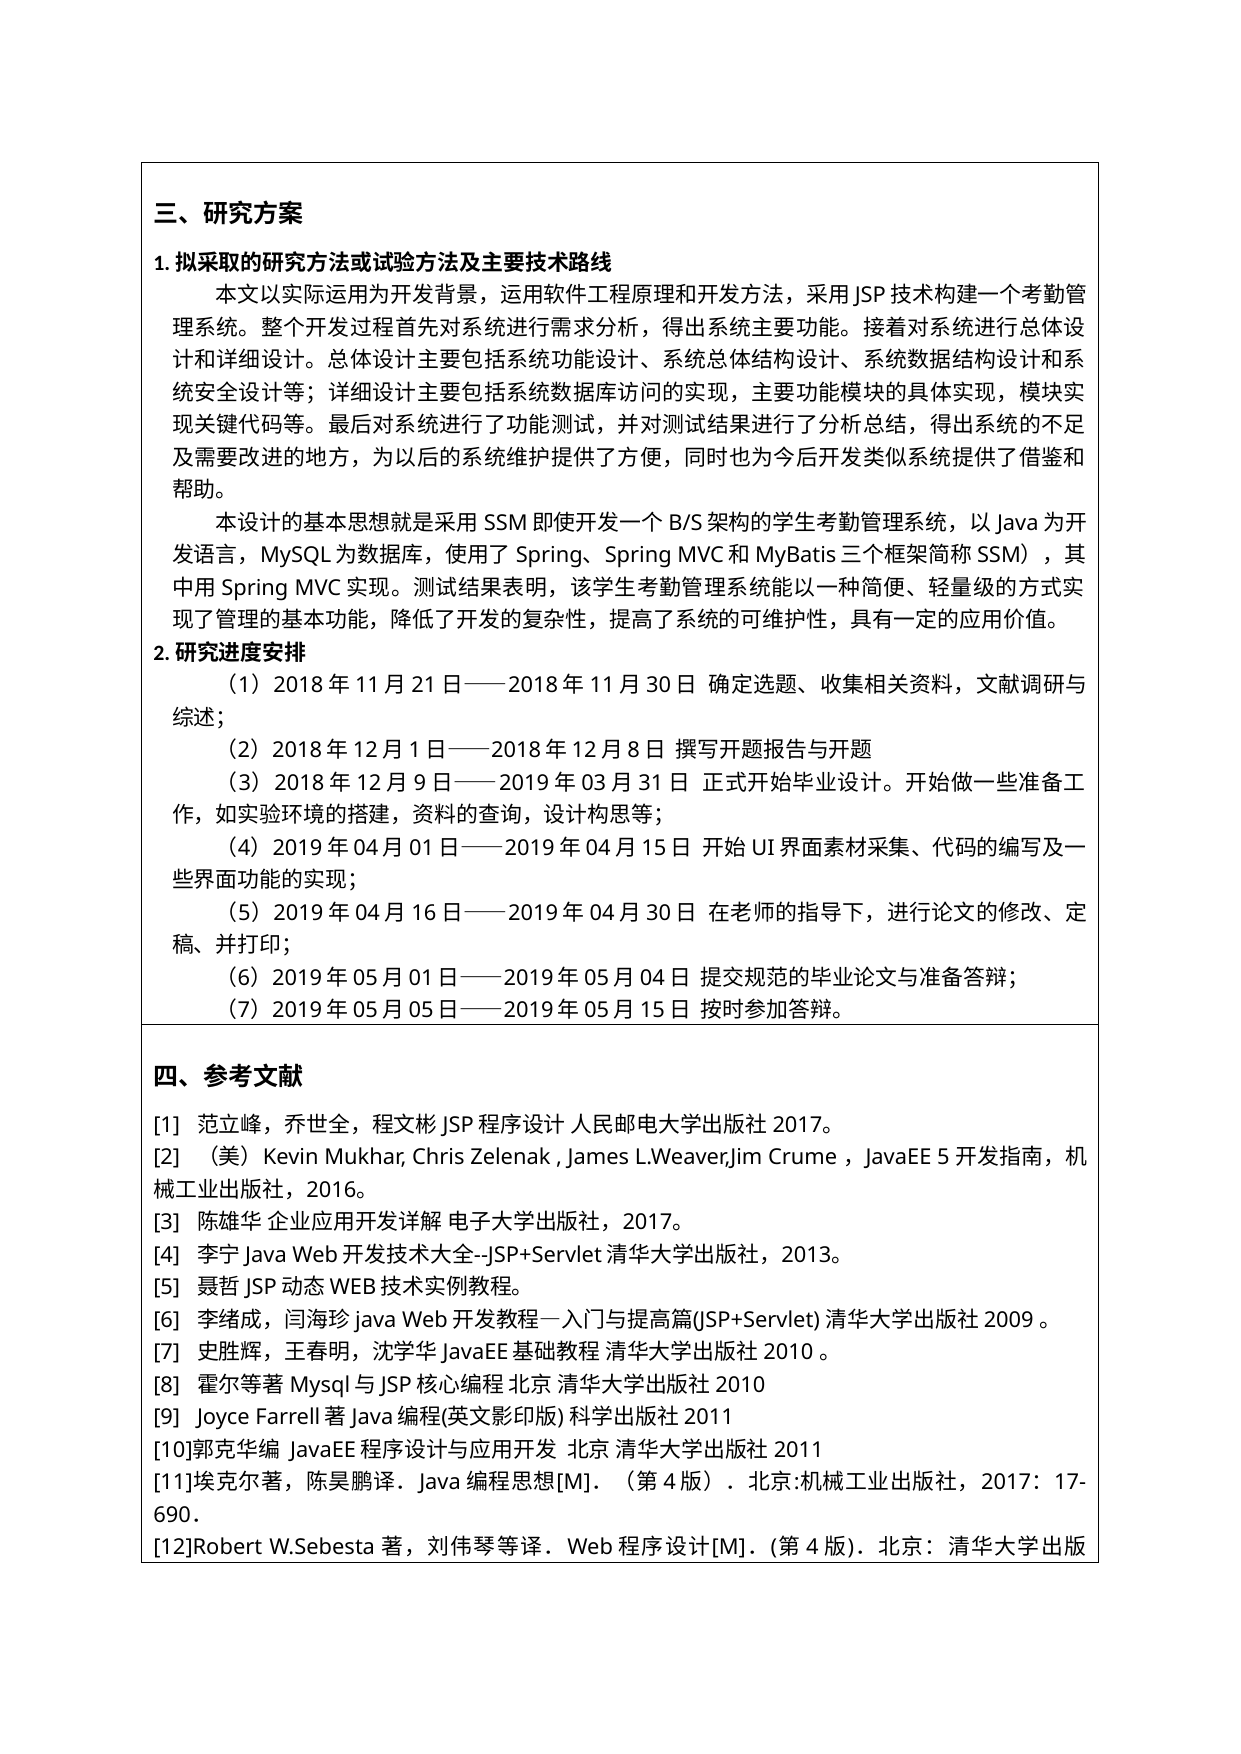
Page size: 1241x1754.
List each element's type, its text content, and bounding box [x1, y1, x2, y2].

table_cell 三、研究方案 1. 拟采取的研究方法或试验方法及主要技术路线 本文以实际运用为开发背景，运用软件工程原理和开发方法，采用JSP技术构建一个考勤管理系统。整个开发过程首先对系统进行需求分析，得出系统主要功能。接着对系统进行总体设计和详细设计。总体设计主要包括系统功能设计、系统总体结构设计、系统数据结构设计和系统安全设计等；详细设计主要包括系统数据库访问的实现，主要功能模块的具体实现，模块实现关键代码等。最后对系统进行了功能测试，并对测试结果进行了分析总结，得出系统的不足及需要改进的地方，为以后的系统维护提供了方便，同时也为今后开发类似系统提供了借鉴和帮助。 本设计的基本思想就是采用SSM即使开发一个B/S架构的学生考勤管理系统，以Java为开发语言，MySQL为数据库，使用了Spring、Spring MVC和MyBatis三个框架简称SSM），其中用Spring MVC实现。测试结果表明，该学生考勤管理系统能以一种简便、轻量级的方式实现了管理的基本功能，降低了开发的复杂性，提高了系统的可维护性，具有一定的应用价值。 2. 研究进度安排 （1）2018年11月21日——2018年11月30日 确定选题、收集相关资料，文献调研与综述； （2）2018年12月1日——2018年12月8日 撰写开题报告与开题 （3）2018年12月9日——2019年03月31日 正式开始毕业设计。开始做一些准备工作，如实验环境的搭建，资料的查询，设计构思等； （4）2019年04月01日——2019年04月15日 开始UI界面素材采集、代码的编写及一些界面功能的实现； （5）2019年04月16日——2019年04月30日 在老师的指导下，进行论文的修改、定稿、并打印； （6）2019年05月01日——2019年05月04日 提交规范的毕业论文与准备答辩； （7）2019年05月05日——2019年05月15日 按时参加答辩。 [142, 163, 1098, 1024]
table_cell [142, 1025, 1098, 1562]
